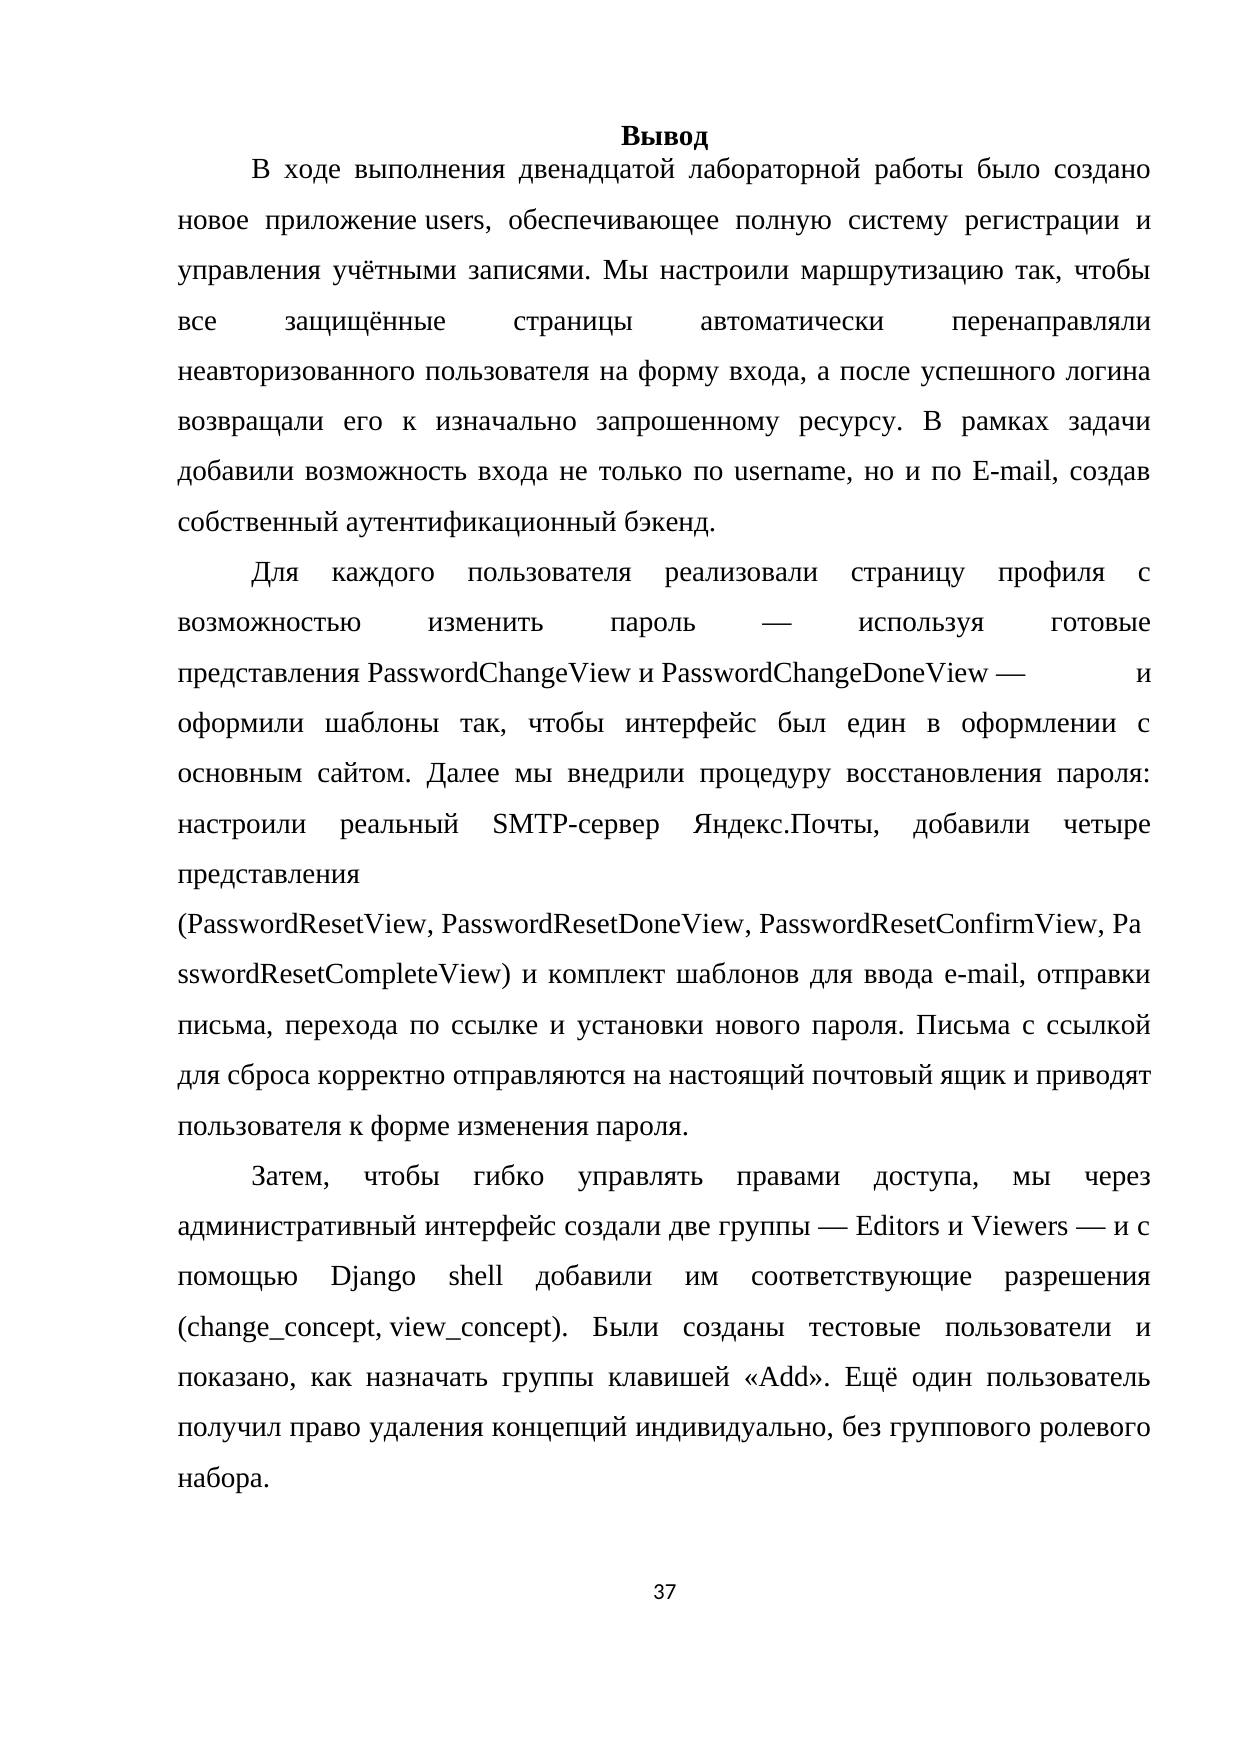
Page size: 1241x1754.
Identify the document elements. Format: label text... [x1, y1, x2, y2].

text Вывод [177, 118, 1152, 152]
text Для каждого пользователя реализовали страницу профиля с возможностью изменить пароль — используя готовые представления PasswordChangeView и PasswordChangeDoneView — и оформили шаблоны так, чтобы интерфейс был един в оформлении с основным сайтом. Далее мы внедрили процедуру восстановления пароля: настроили реальный SMTP-сервер Яндекс.Почты, добавили четыре представления (PasswordResetView, PasswordResetDoneView, PasswordResetConfirmView, PasswordResetCompleteView) и комплект шаблонов для ввода e-mail, отправки письма, перехода по ссылке и установки нового пароля. Письма с ссылкой для сброса корректно отправляются на настоящий почтовый ящик и приводят пользователя к форме изменения пароля. [177, 554, 1152, 1141]
text В ходе выполнения двенадцатой лабораторной работы было создано новое приложение users, обеспечивающее полную систему регистрации и управления учётными записями. Мы настроили маршрутизацию так, чтобы все защищённые страницы автоматически перенаправляли неавторизованного пользователя на форму входа, а после успешного логина возвращали его к изначально запрошенному ресурсу. В рамках задачи добавили возможность входа не только по username, но и по E-mail, создав собственный аутентификационный бэкенд. [177, 152, 1152, 537]
text Затем, чтобы гибко управлять правами доступа, мы через административный интерфейс создали две группы — Editors и Viewers — и с помощью Django shell добавили им соответствующие разрешения (change_concept, view_concept). Были созданы тестовые пользователи и показано, как назначать группы клавишей «Add». Ещё один пользователь получил право удаления концепций индивидуально, без группового ролевого набора. [177, 1158, 1152, 1493]
